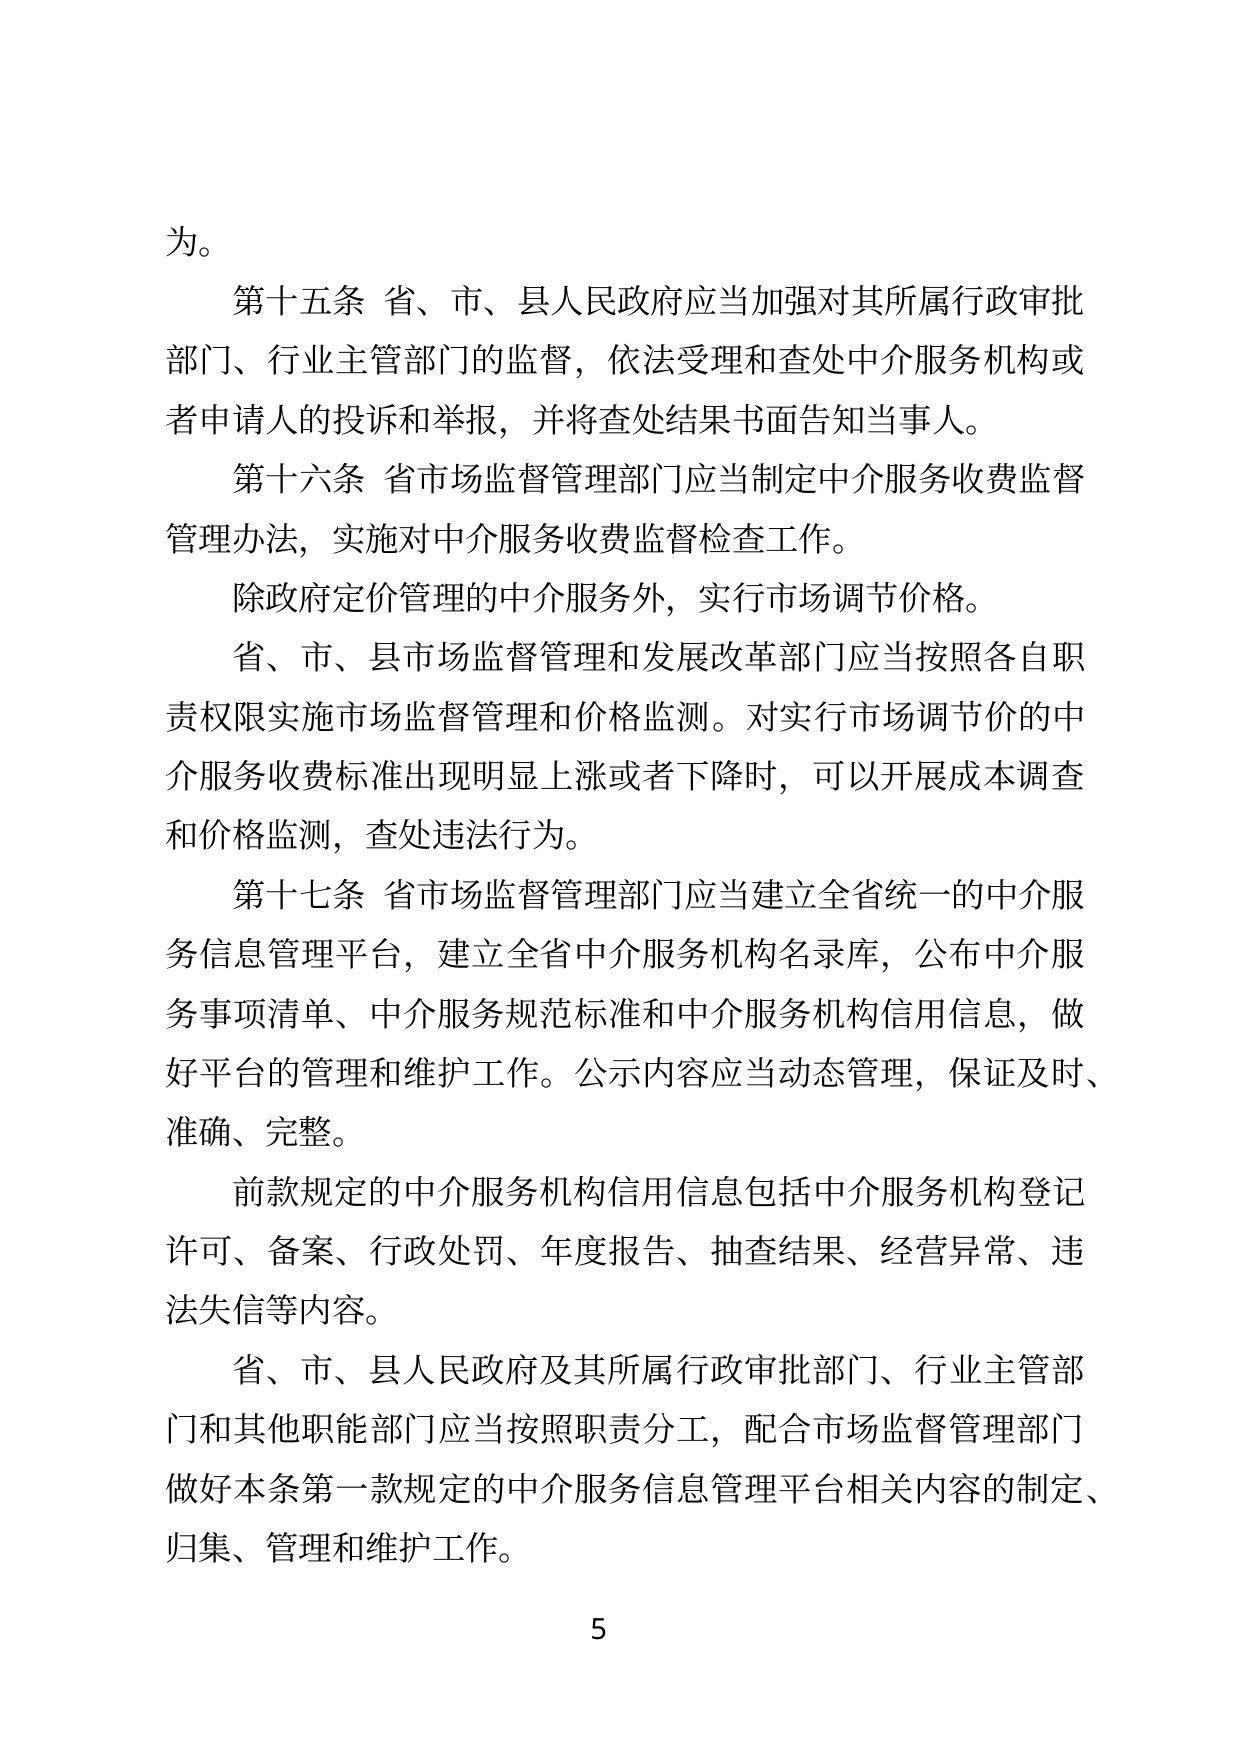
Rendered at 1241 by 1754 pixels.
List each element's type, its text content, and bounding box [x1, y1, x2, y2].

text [165, 207, 1087, 266]
text 除政府定价管理的中介服务外，实行市场调节价格。 [165, 563, 1087, 622]
text 前款规定的中介服务机构信用信息包括中介服务机构登记、许可、备案、行政处罚、年度报告、抽查结果、经营异常、违法失信等内容。 [165, 1157, 1087, 1335]
text 省、市、县人民政府及其所属行政审批部门、行业主管部门和其他职能部门应当按照职责分工，配合市场监督管理部门做好本条第一款规定的中介服务信息管理平台相关内容的制定、归集、管理和维护工作。 [165, 1335, 1087, 1572]
text 第十七条 省市场监督管理部门应当建立全省统一的中介服务信息管理平台，建立全省中介服务机构名录库，公布中介服务事项清单、中介服务规范标准和中介服务机构信用信息，做好平台的管理和维护工作。公示内容应当动态管理，保证及时、准确、完整。 [165, 860, 1087, 1157]
text 第十五条 省、市、县人民政府应当加强对其所属行政审批部门、行业主管部门的监督，依法受理和查处中介服务机构或者申请人的投诉和举报，并将查处结果书面告知当事人。 [165, 266, 1087, 444]
text 省、市、县市场监督管理和发展改革部门应当按照各自职责权限实施市场监督管理和价格监测。对实行市场调节价的中介服务收费标准出现明显上涨或者下降时，可以开展成本调查和价格监测，查处违法行为。 [165, 622, 1087, 860]
text 第十六条 省市场监督管理部门应当制定中介服务收费监督管理办法，实施对中介服务收费监督检查工作。 [165, 444, 1087, 563]
